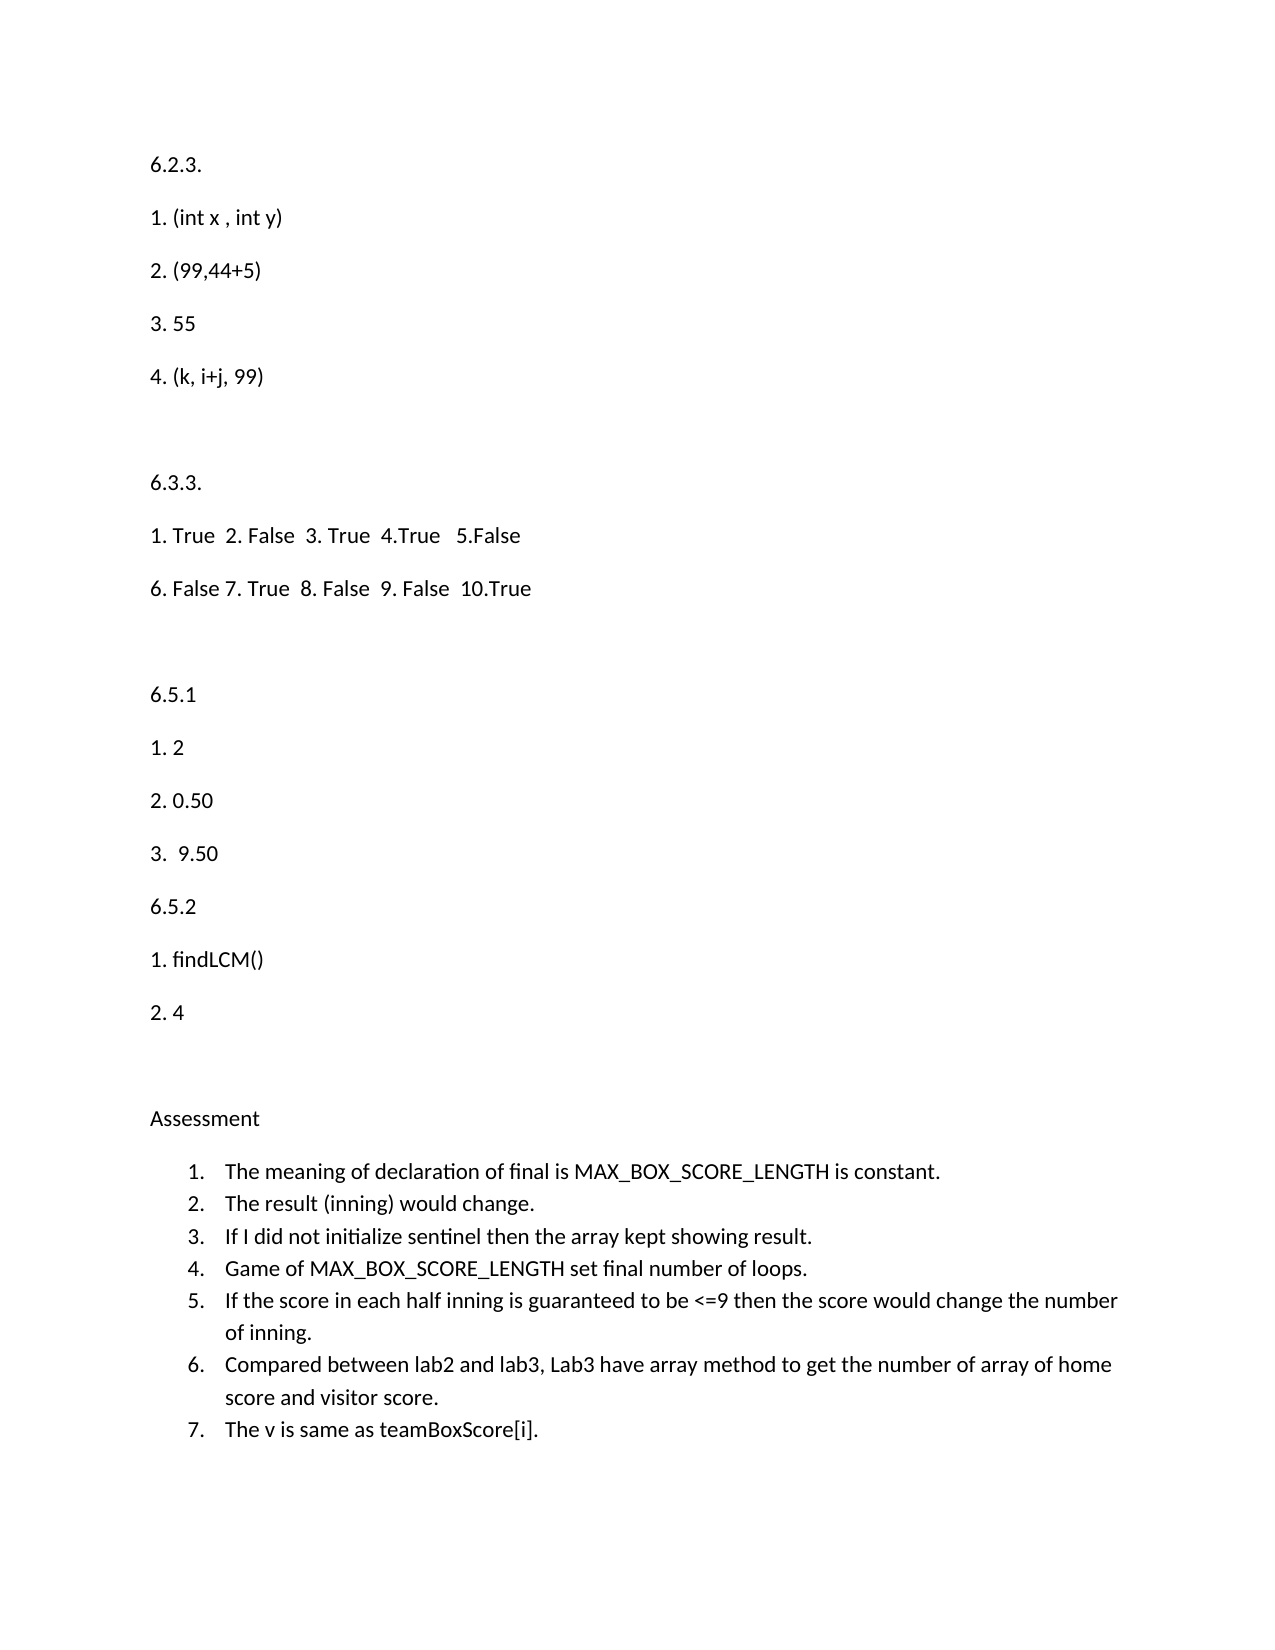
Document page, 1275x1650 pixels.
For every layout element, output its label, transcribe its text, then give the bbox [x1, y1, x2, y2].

text 6.5.2 [150, 892, 1125, 920]
text 3. 55 [150, 309, 1125, 337]
list If the score in each half inning is guaranteed to be <=9 then the score would change the number of inning. [187, 1286, 1125, 1346]
text 6. False 7. True 8. False 9. False 10.True [150, 574, 1125, 602]
text 6.2.3. [150, 150, 1125, 178]
list If I did not initialize sentinel then the array kept showing result. [187, 1222, 1125, 1250]
text 1. findLCM() [150, 945, 1125, 973]
text Assessment [150, 1104, 1125, 1132]
text 6.3.3. [150, 468, 1125, 496]
list Game of MAX_BOX_SCORE_LENGTH set final number of loops. [187, 1254, 1125, 1282]
list Compared between lab2 and lab3, Lab3 have array method to get the number of array of home score and visitor score. [187, 1351, 1125, 1411]
text 1. 2 [150, 733, 1125, 761]
text 1. (int x , int y) [150, 203, 1125, 231]
list The v is same as teamBoxScore[i]. [187, 1415, 1125, 1443]
text 3. 9.50 [150, 839, 1125, 867]
text 2. 0.50 [150, 786, 1125, 814]
list The meaning of declaration of final is MAX_BOX_SCORE_LENGTH is constant. [187, 1157, 1125, 1185]
text 2. (99,44+5) [150, 256, 1125, 284]
text 1. True 2. False 3. True 4.True 5.False [150, 521, 1125, 549]
text 2. 4 [150, 998, 1125, 1026]
text 4. (k, i+j, 99) [150, 362, 1125, 390]
text 6.5.1 [150, 680, 1125, 708]
list The result (inning) would change. [187, 1189, 1125, 1218]
